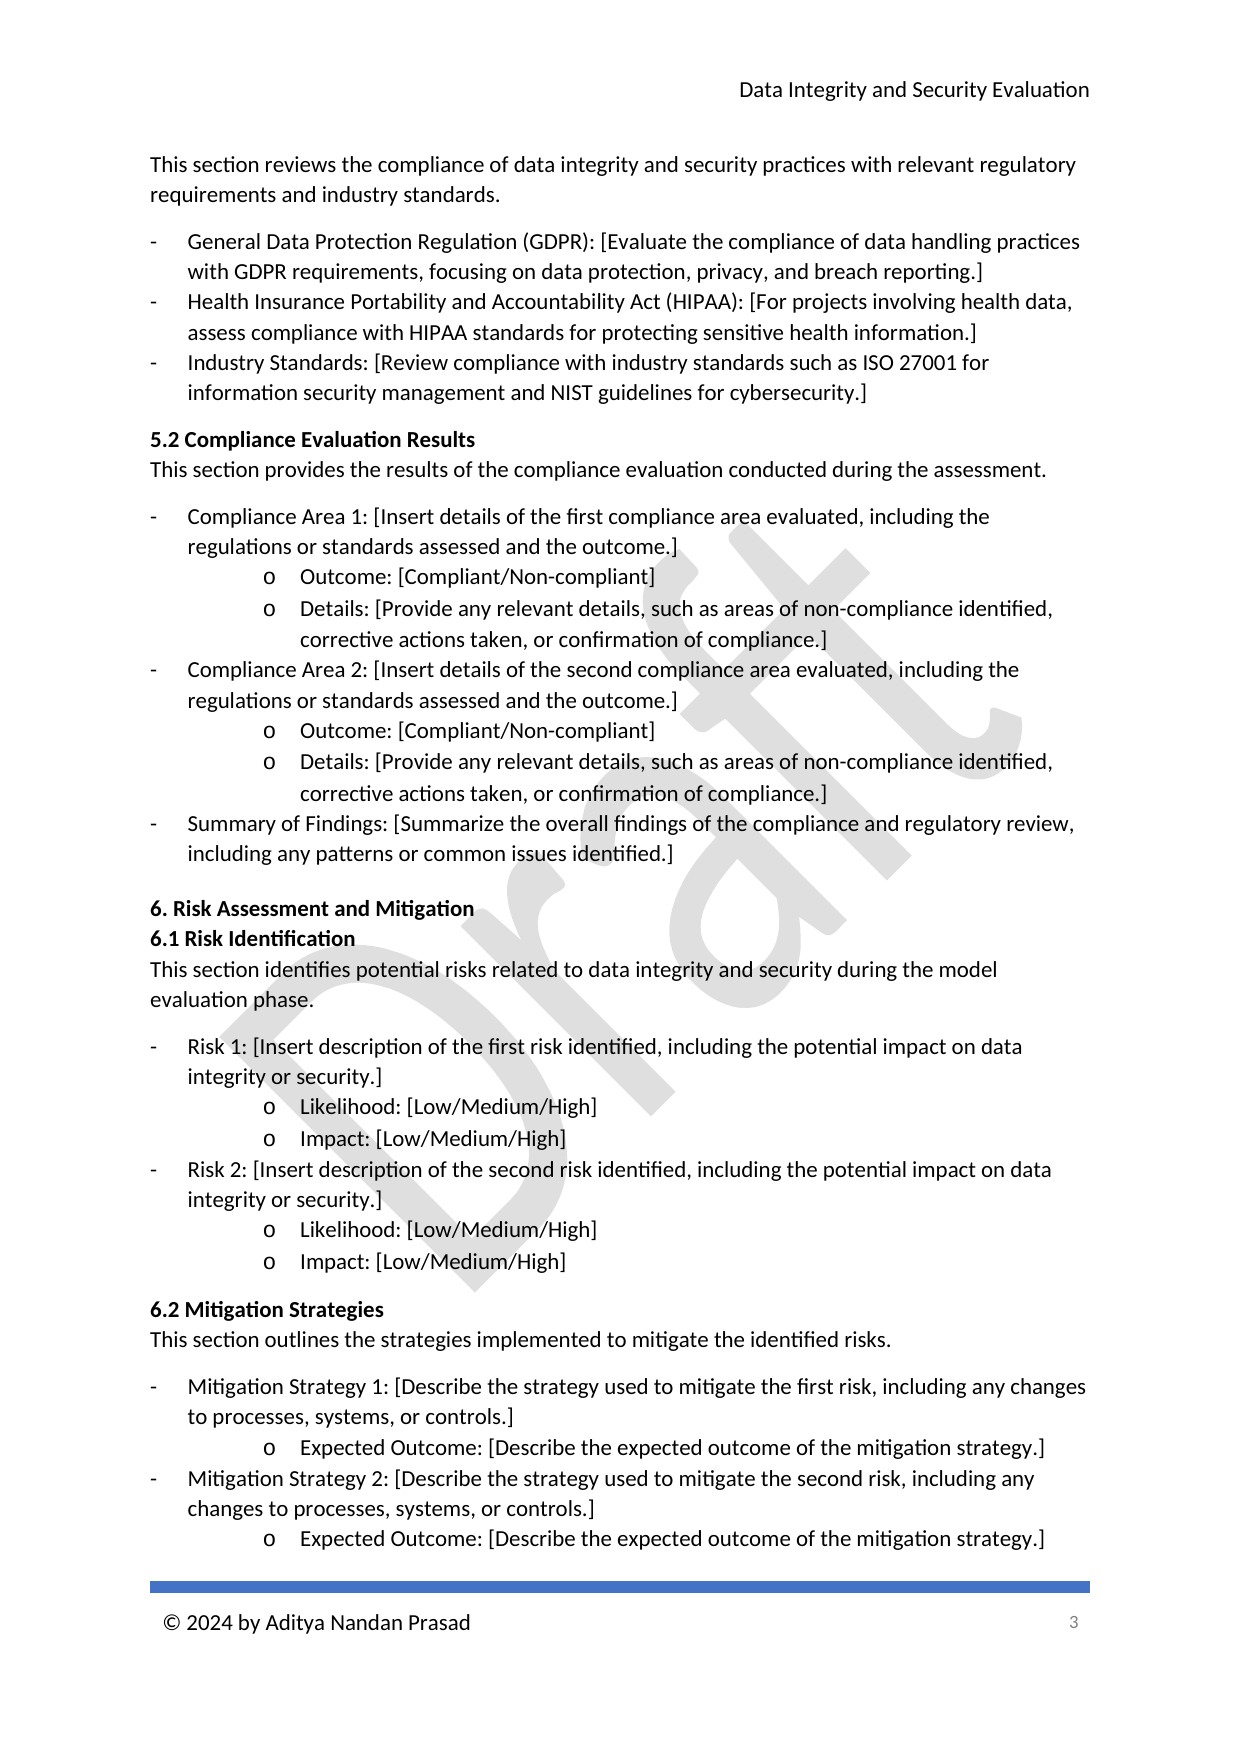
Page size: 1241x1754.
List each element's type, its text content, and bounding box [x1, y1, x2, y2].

list Details: [Provide any relevant details, such as areas of non-compliance identified, corrective actions taken, or confirmation of compliance.] [262, 747, 1090, 807]
text This section reviews the compliance of data integrity and security practices with relevant regulatory requirements and industry standards. [150, 150, 1090, 208]
list Expected Outcome: [Describe the expected outcome of the mitigation strategy.] [262, 1433, 1090, 1462]
list Mitigation Strategy 1: [Describe the strategy used to mitigate the first risk, including any changes to processes, systems, or controls.] [150, 1372, 1090, 1431]
list Summary of Findings: [Summarize the overall findings of the compliance and regulatory review, including any patterns or common issues identified.] [150, 809, 1090, 867]
list Risk 2: [Insert description of the second risk identified, including the potential impact on data integrity or security.] [150, 1155, 1090, 1213]
list Outcome: [Compliant/Non-compliant] [262, 562, 1090, 592]
text 6.2 Mitigation Strategies [150, 1295, 1090, 1323]
list Impact: [Low/Medium/High] [262, 1124, 1090, 1153]
text This section provides the results of the compliance evaluation conducted during the assessment. [150, 455, 1090, 483]
list Compliance Area 1: [Insert details of the first compliance area evaluated, including the regulations or standards assessed and the outcome.] [150, 502, 1090, 560]
list General Data Protection Regulation (GDPR): [Evaluate the compliance of data handling practices with GDPR requirements, focusing on data protection, privacy, and breach reporting.] [150, 227, 1090, 285]
list Likelihood: [Low/Medium/High] [262, 1216, 1090, 1245]
list Likelihood: [Low/Medium/High] [262, 1092, 1090, 1121]
list Risk 1: [Insert description of the first risk identified, including the potential impact on data integrity or security.] [150, 1032, 1090, 1090]
list Mitigation Strategy 2: [Describe the strategy used to mitigate the second risk, including any changes to processes, systems, or controls.] [150, 1464, 1090, 1522]
list Industry Standards: [Review compliance with industry standards such as ISO 27001 for information security management and NIST guidelines for cybersecurity.] [150, 348, 1090, 406]
list Expected Outcome: [Describe the expected outcome of the mitigation strategy.] [262, 1524, 1090, 1554]
list Outcome: [Compliant/Non-compliant] [262, 716, 1090, 745]
text This section outlines the strategies implemented to mitigate the identified risks. [150, 1325, 1090, 1353]
list Details: [Provide any relevant details, such as areas of non-compliance identified, corrective actions taken, or confirmation of compliance.] [262, 594, 1090, 653]
list Impact: [Low/Medium/High] [262, 1247, 1090, 1276]
text 6. Risk Assessment and Mitigation [150, 894, 1090, 922]
list Health Insurance Portability and Accountability Act (HIPAA): [For projects involving health data, assess compliance with HIPAA standards for protecting sensitive health information.] [150, 287, 1090, 346]
text 5.2 Compliance Evaluation Results [150, 425, 1090, 453]
text This section identifies potential risks related to data integrity and security during the model evaluation phase. [150, 955, 1090, 1013]
text 6.1 Risk Identification [150, 924, 1090, 953]
list Compliance Area 2: [Insert details of the second compliance area evaluated, including the regulations or standards assessed and the outcome.] [150, 656, 1090, 714]
